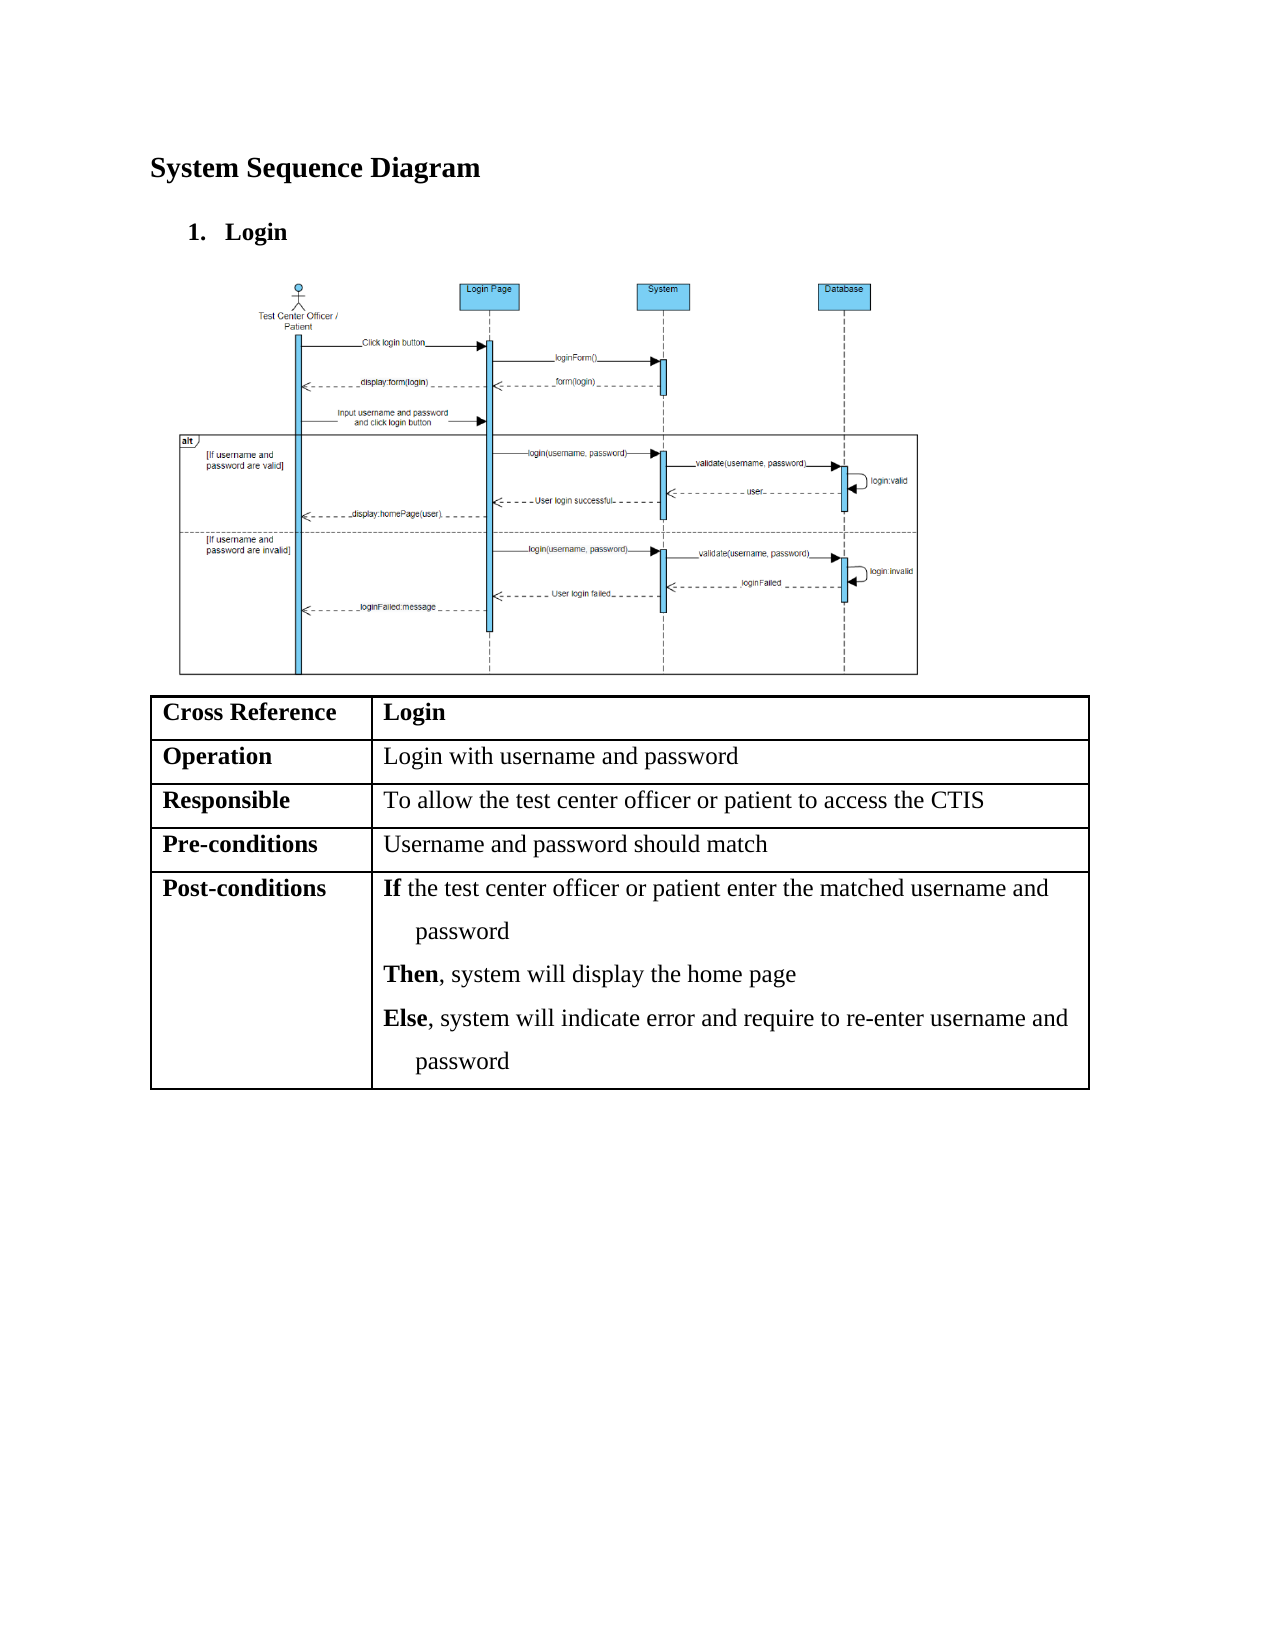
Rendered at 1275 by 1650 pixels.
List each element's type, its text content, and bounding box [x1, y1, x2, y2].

table_header Cross Reference [152, 698, 371, 739]
table_cell Login with username and password [373, 741, 1088, 783]
table_cell Post-conditions [152, 873, 371, 1088]
picture [176, 283, 919, 676]
table_cell Username and password should match [373, 829, 1088, 871]
text System Sequence Diagram [150, 150, 1125, 183]
table_header Login [373, 698, 1088, 739]
table_cell Operation [152, 741, 371, 783]
list Login [187, 217, 1125, 246]
table_cell Pre-conditions [152, 829, 371, 871]
table_cell To allow the test center officer or patient to access the CTIS [373, 785, 1088, 827]
table_cell Responsible [152, 785, 371, 827]
table_cell If the test center officer or patient enter the matched username and password Then, system will display the home page Else, system will indicate error and require to re-enter username and password [373, 873, 1088, 1088]
